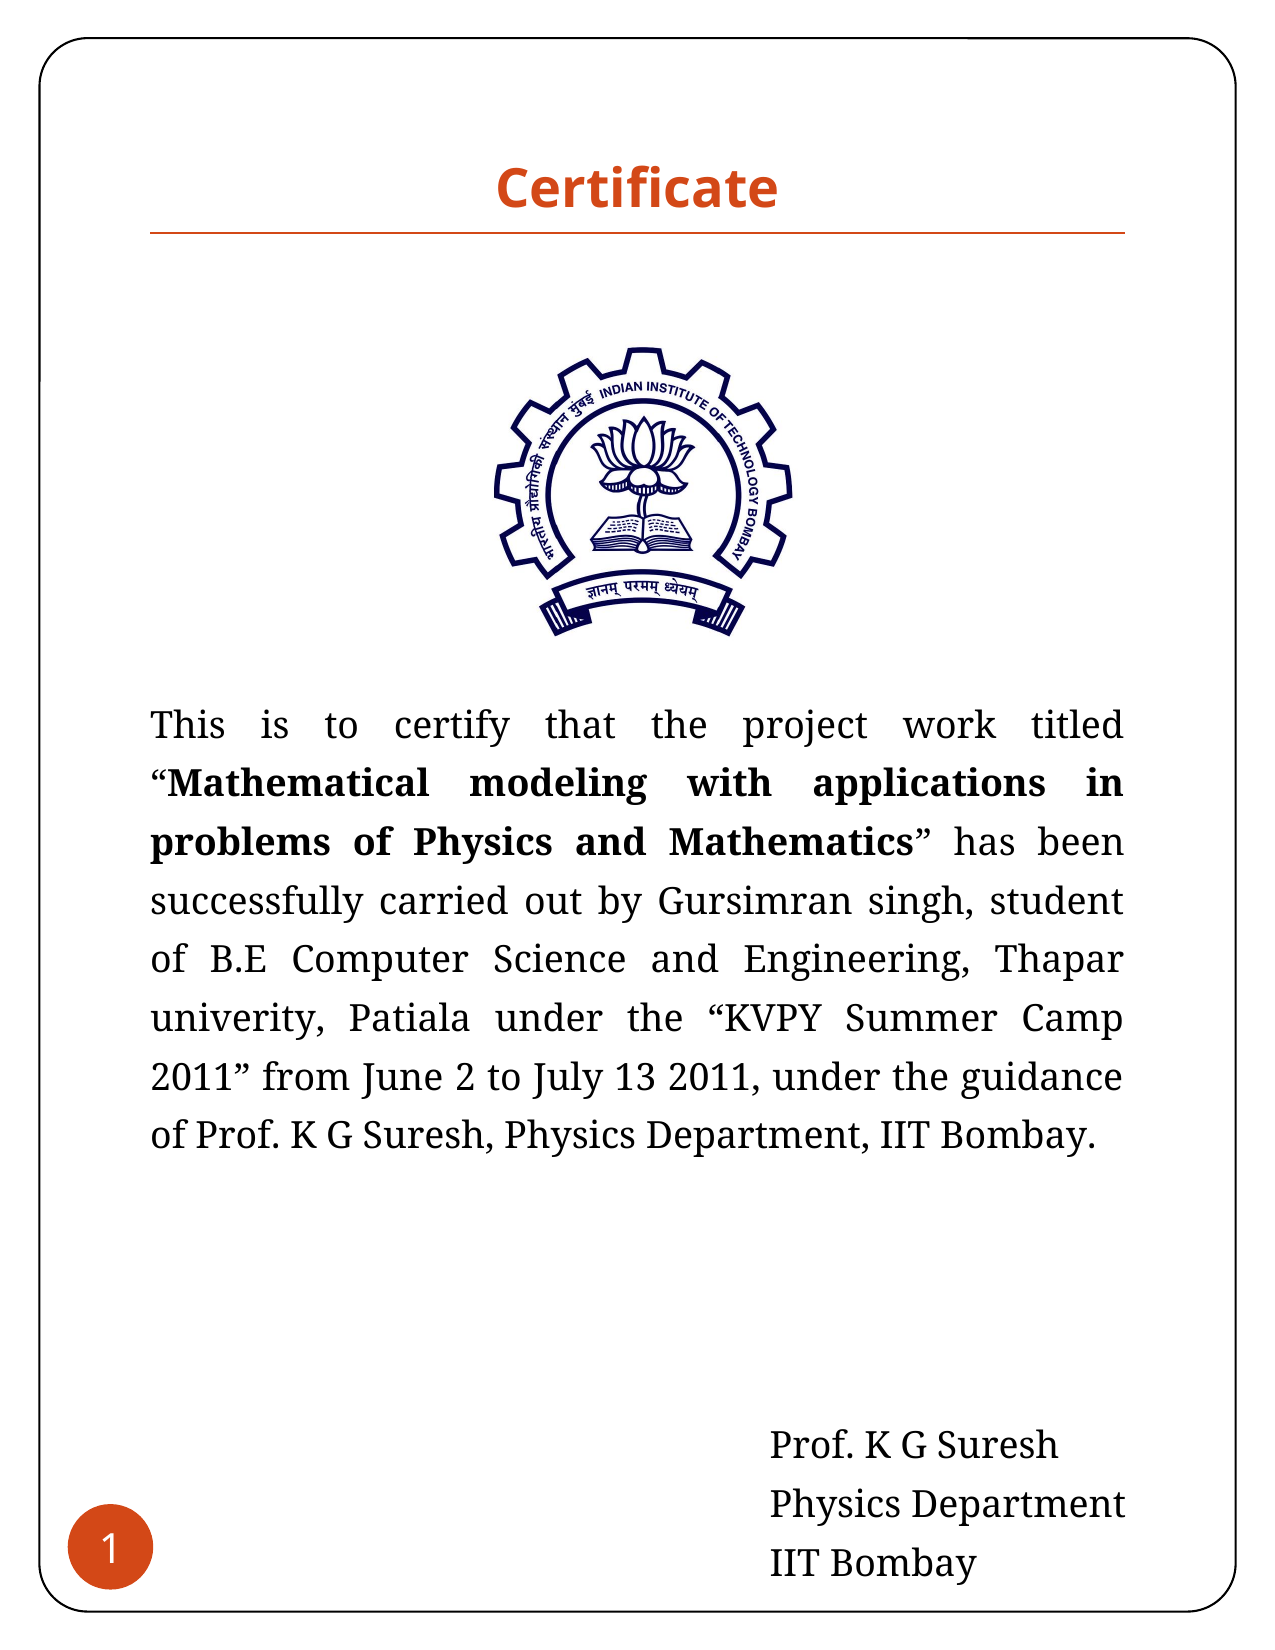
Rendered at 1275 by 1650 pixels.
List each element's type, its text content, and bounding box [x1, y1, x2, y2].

text This is to certify that the project work titled “Mathematical modeling with applications in problems of Physics and Mathematics” has been successfully carried out by Gursimran singh, student of B.E Computer Science and Engineering, Thapar univerity, Patiala under the “KVPY Summer Camp 2011” from June 2 to July 13 2011, under the guidance of Prof. K G Suresh, Physics Department, IIT Bombay. [150, 698, 1125, 1159]
title Certificate [150, 150, 1125, 232]
picture [477, 340, 798, 648]
